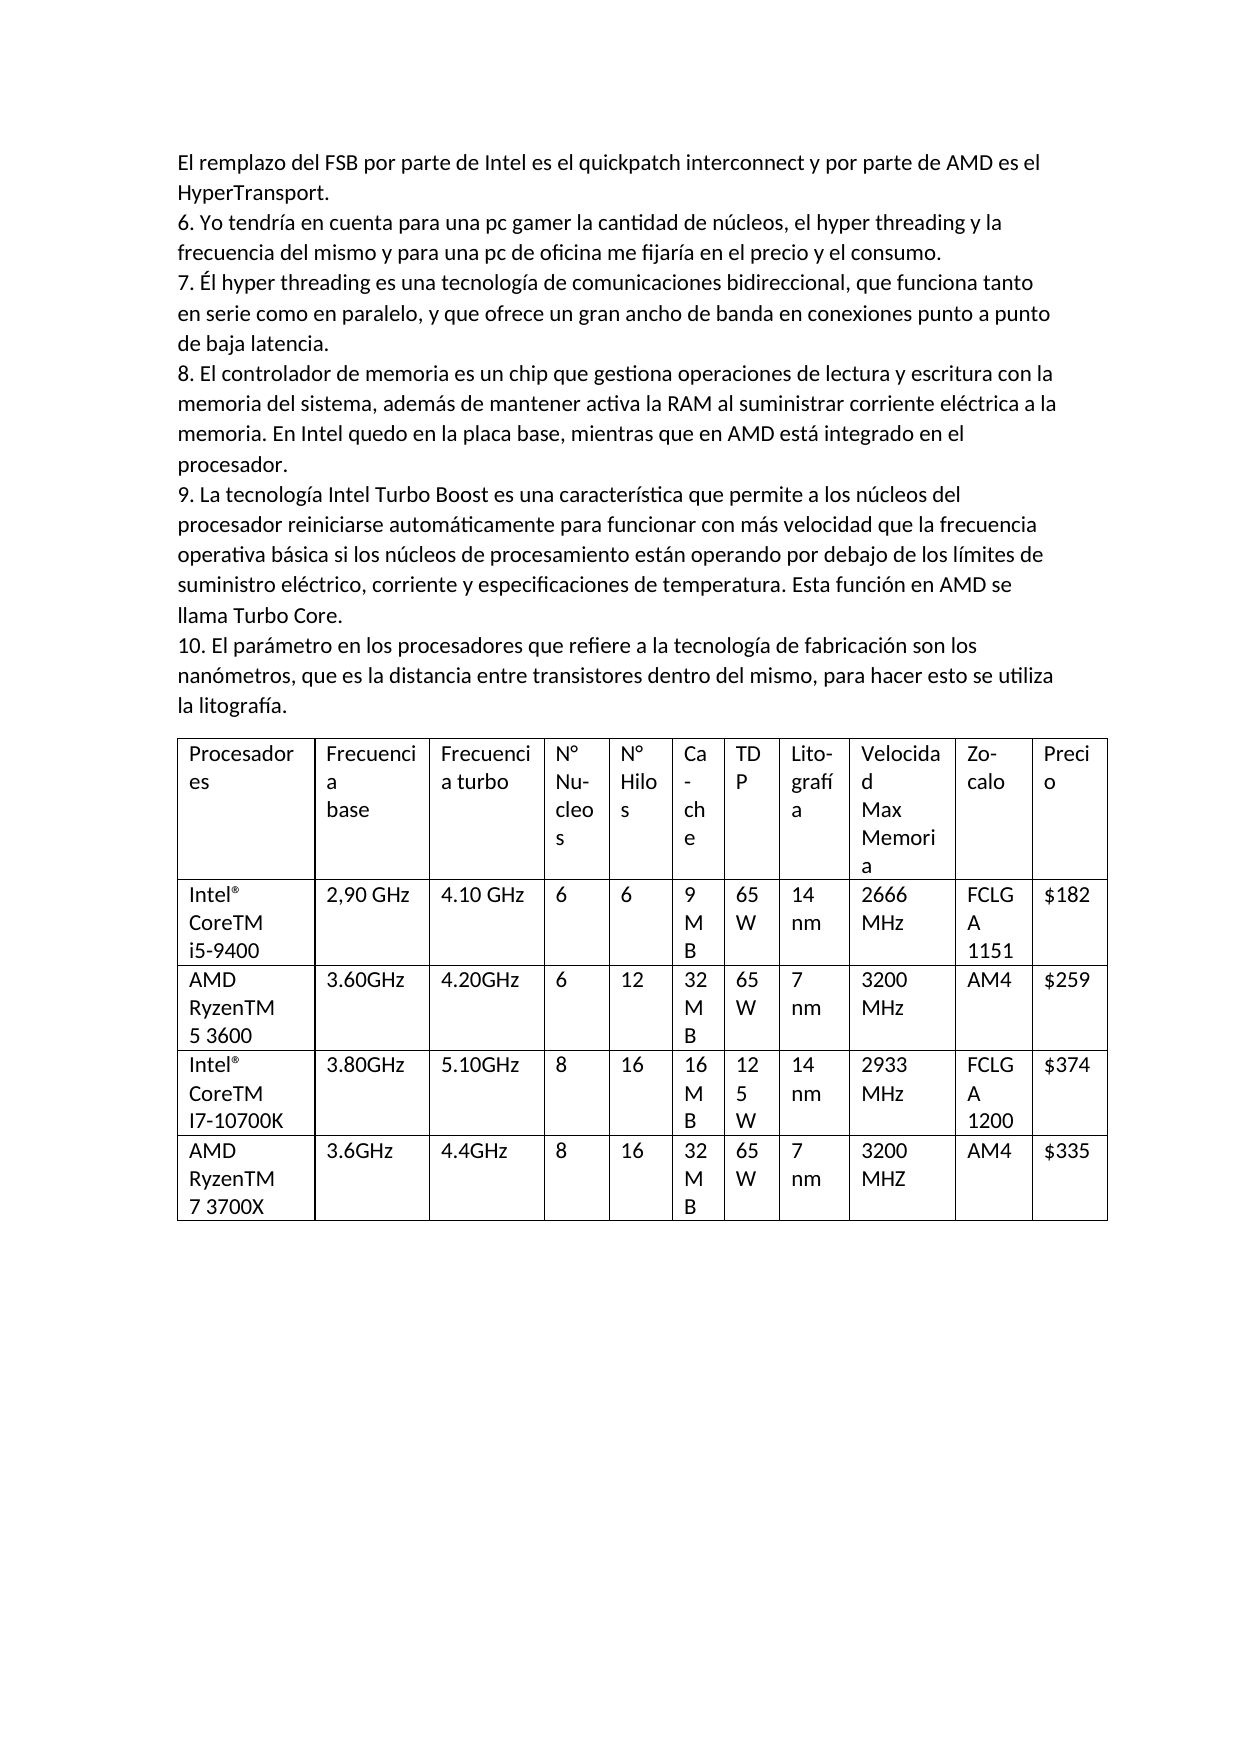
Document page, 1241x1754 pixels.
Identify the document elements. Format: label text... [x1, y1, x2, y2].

table_cell 6 [610, 880, 672, 964]
table_cell 65 W [725, 966, 779, 1049]
table_header Zo- calo [956, 739, 1032, 879]
table_cell 3200 MHz [850, 966, 955, 1049]
table_cell 125 W [725, 1051, 779, 1135]
table_cell 14 nm [780, 1051, 849, 1135]
table_header Velocidad Max Memoria [850, 739, 955, 879]
table_header Procesadores [178, 739, 314, 879]
table_header TDP [725, 739, 779, 879]
table_cell Intel® CoreTM i5-9400 [178, 880, 314, 964]
table_cell 3.80GHz [316, 1051, 429, 1135]
table_cell 9 MB [673, 880, 724, 964]
table_cell 7 nm [780, 966, 849, 1049]
table_cell 16 [610, 1136, 672, 1220]
table_cell 8 [545, 1051, 609, 1135]
table_cell 32 MB [673, 1136, 724, 1220]
table_cell FCLGA 1151 [956, 880, 1032, 964]
table_header N° Hilos [610, 739, 672, 879]
table_cell 4.10 GHz [430, 880, 544, 964]
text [177, 148, 1063, 719]
table_cell 5.10GHz [430, 1051, 544, 1135]
table_cell 4.20GHz [430, 966, 544, 1049]
table_cell 16 MB [673, 1051, 724, 1135]
table_cell 12 [610, 966, 672, 1049]
table_cell 2,90 GHz [316, 880, 429, 964]
table_cell AMD RyzenTM 7 3700X [178, 1136, 314, 1220]
table_cell 65 W [725, 1136, 779, 1220]
table_cell 7 nm [780, 1136, 849, 1220]
table_cell 16 [610, 1051, 672, 1135]
table_cell $335 [1033, 1136, 1107, 1220]
table_cell 2933 MHz [850, 1051, 955, 1135]
table_cell 32 MB [673, 966, 724, 1049]
table_cell $374 [1033, 1051, 1107, 1135]
table_header N° Nu- cleos [545, 739, 609, 879]
table_header Precio [1033, 739, 1107, 879]
table_cell $182 [1033, 880, 1107, 964]
table_cell 65 W [725, 880, 779, 964]
table_cell 3200 MHZ [850, 1136, 955, 1220]
table_cell 14 nm [780, 880, 849, 964]
table_cell AM4 [956, 1136, 1032, 1220]
table_header Lito- grafía [780, 739, 849, 879]
table_cell 4.4GHz [430, 1136, 544, 1220]
table_cell 8 [545, 1136, 609, 1220]
table_cell $259 [1033, 966, 1107, 1049]
table_cell AM4 [956, 966, 1032, 1049]
table_cell AMD RyzenTM 5 3600 [178, 966, 314, 1049]
table_cell 6 [545, 880, 609, 964]
table_cell 2666 MHz [850, 880, 955, 964]
table_header Frecuencia base [316, 739, 429, 879]
table_cell Intel® CoreTM I7-10700K [178, 1051, 314, 1135]
table_cell FCLGA 1200 [956, 1051, 1032, 1135]
table_header Ca- che [673, 739, 724, 879]
table_cell 6 [545, 966, 609, 1049]
table_cell 3.6GHz [316, 1136, 429, 1220]
table_header Frecuencia turbo [430, 739, 544, 879]
table_cell 3.60GHz [316, 966, 429, 1049]
